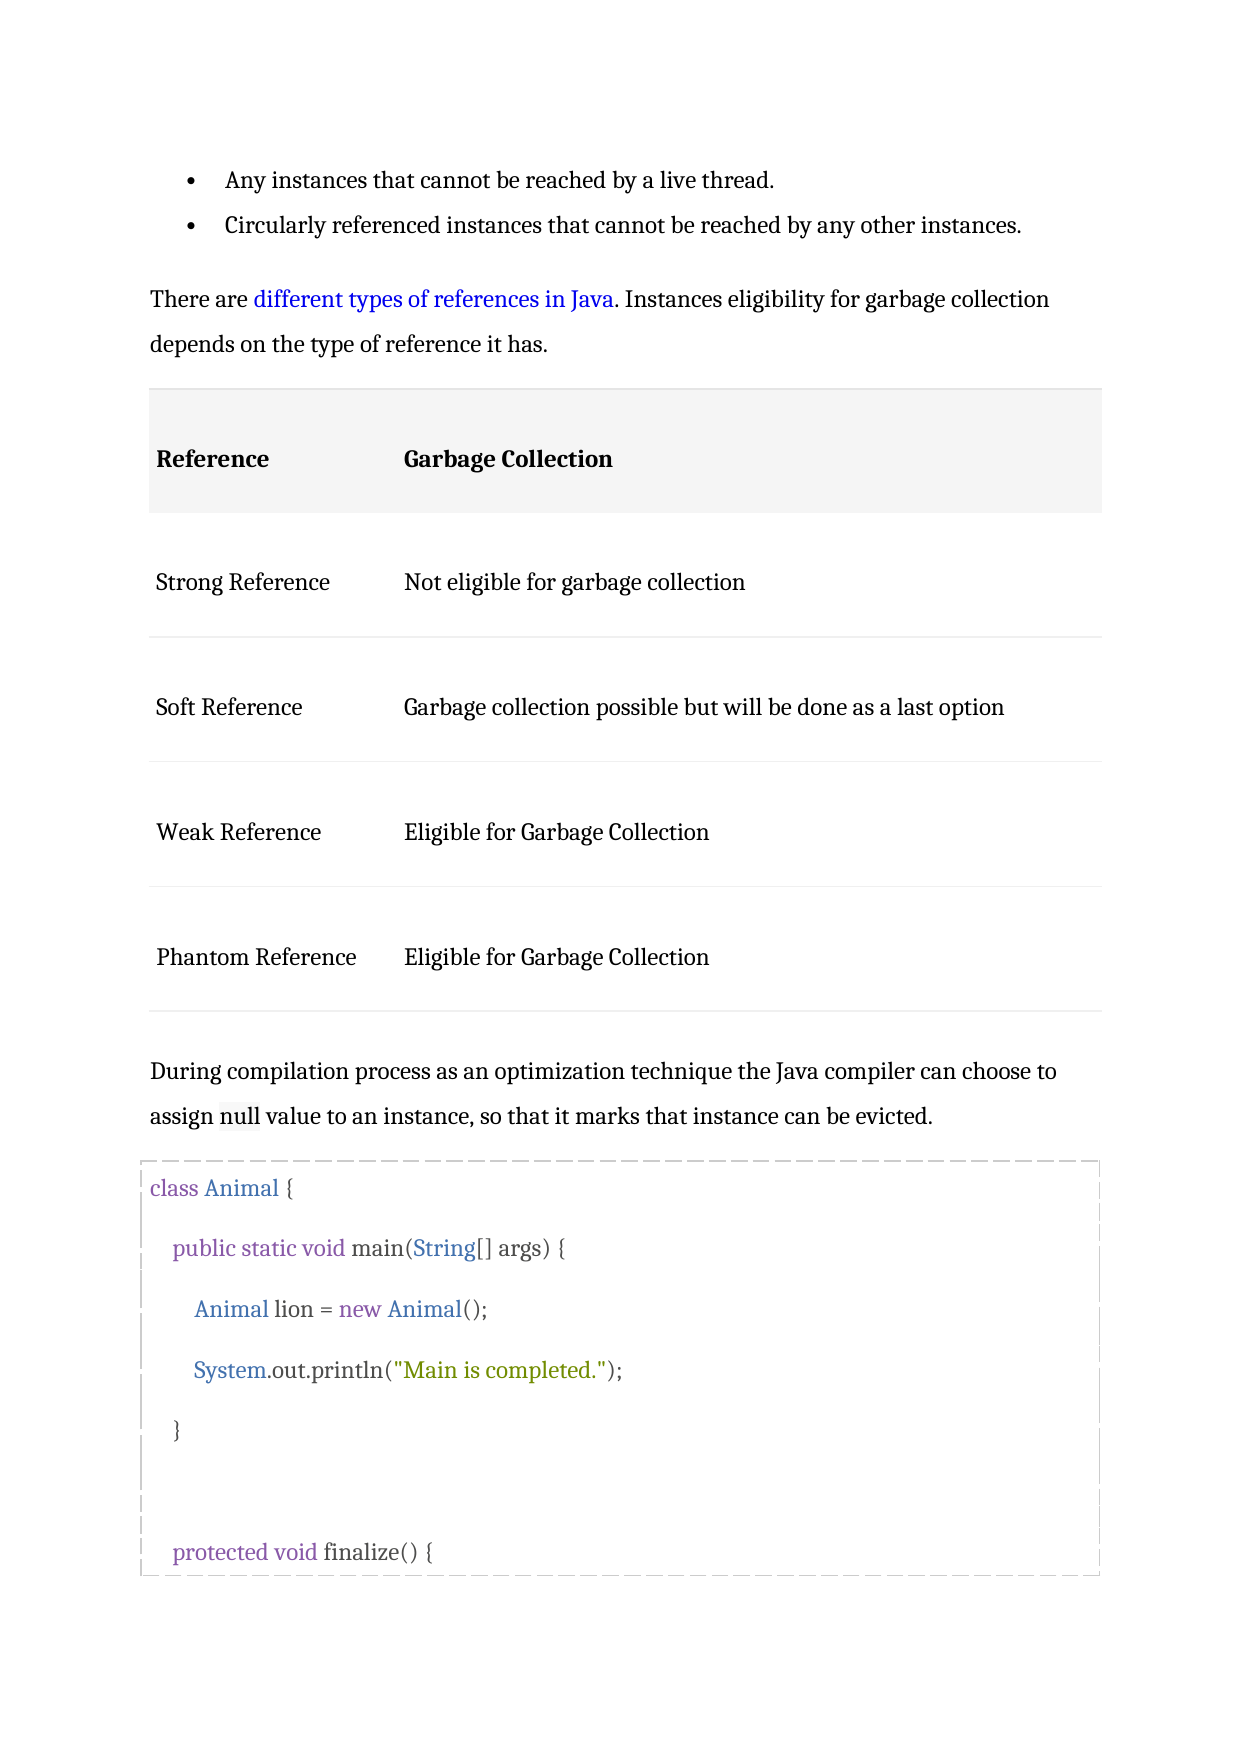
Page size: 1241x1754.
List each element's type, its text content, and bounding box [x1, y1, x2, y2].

list Circularly referenced instances that cannot be reached by any other instances. [187, 195, 1090, 240]
text protected void finalize() { [140, 1524, 1100, 1576]
text There are different types of references in Java. Instances eligibility for garbage collection depends on the type of reference it has. [150, 269, 1090, 359]
table_cell Strong Reference [149, 513, 396, 636]
table_cell Weak Reference [149, 762, 396, 886]
table_header Reference [149, 390, 396, 513]
text class Animal { [140, 1160, 1100, 1202]
table_cell Phantom Reference [149, 887, 396, 1010]
text Animal lion = new Animal(); [140, 1281, 1100, 1324]
list Any instances that cannot be reached by a live thread. [187, 150, 1090, 195]
table_cell Eligible for Garbage Collection [396, 762, 1102, 886]
table_cell Eligible for Garbage Collection [396, 887, 1102, 1010]
text During compilation process as an optimization technique the Java compiler can choose to assign null value to an instance, so that it marks that instance can be evicted. [150, 1041, 1090, 1131]
text } [140, 1403, 1100, 1445]
table_cell Garbage collection possible but will be done as a last option [396, 638, 1102, 761]
table_cell Soft Reference [149, 638, 396, 761]
table_header Garbage Collection [396, 390, 1102, 513]
table_cell Not eligible for garbage collection [396, 513, 1102, 636]
text System.out.println("Main is completed."); [140, 1342, 1100, 1384]
text public static void main(String[] args) { [140, 1221, 1100, 1263]
